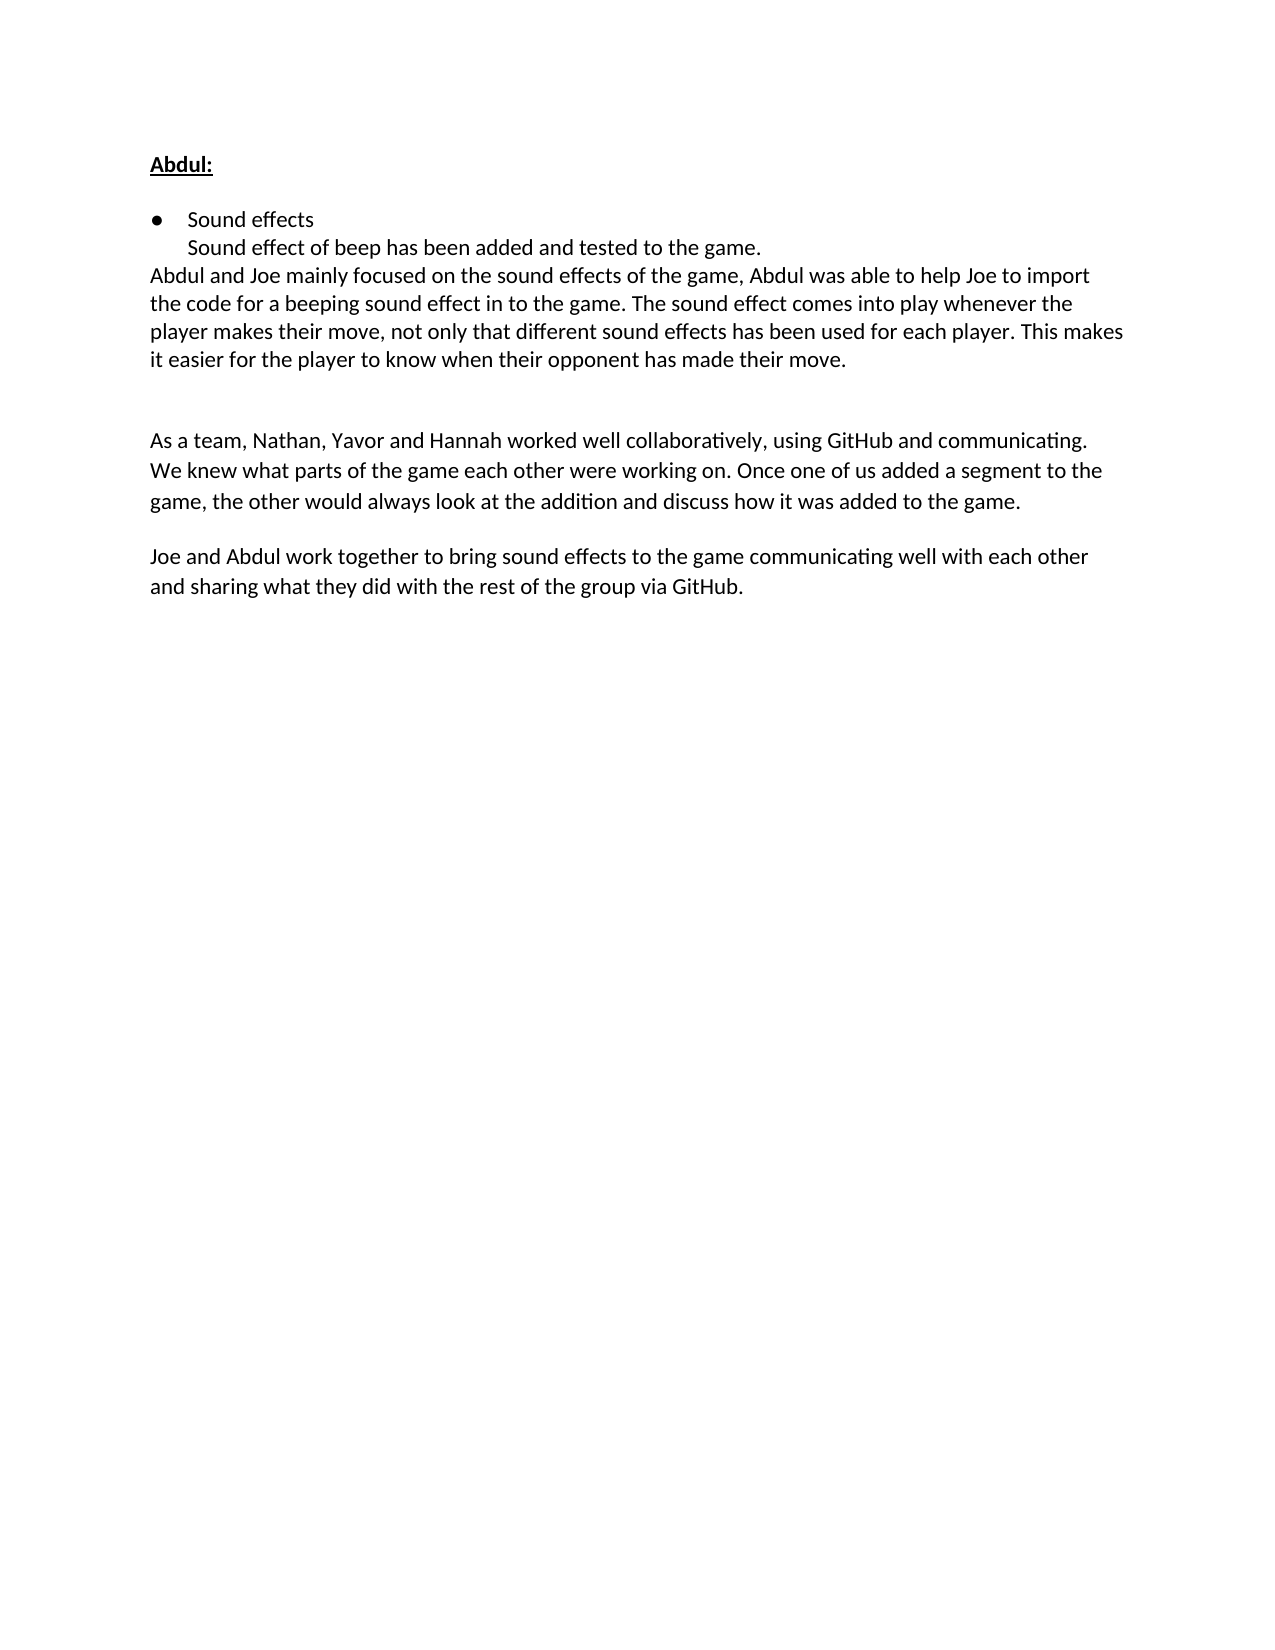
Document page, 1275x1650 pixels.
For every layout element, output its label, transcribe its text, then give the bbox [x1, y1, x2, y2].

text Sound effect of beep has been added and tested to the game. [187, 233, 1125, 261]
text As a team, Nathan, Yavor and Hannah worked well collaboratively, using GitHub and communicating. We knew what parts of the game each other were working on. Once one of us added a segment to the game, the other would always look at the addition and discuss how it was added to the game. [150, 426, 1125, 515]
text Abdul and Joe mainly focused on the sound effects of the game, Abdul was able to help Joe to import the code for a beeping sound effect in to the game. The sound effect comes into play whenever the player makes their move, not only that different sound effects has been used for each player. This makes it easier for the player to know when their opponent has made their move. [150, 261, 1125, 373]
text Joe and Abdul work together to bring sound effects to the game communicating well with each other and sharing what they did with the rest of the group via GitHub. [150, 542, 1125, 600]
text Abdul: [150, 150, 1125, 178]
list Sound effects [150, 205, 1125, 233]
